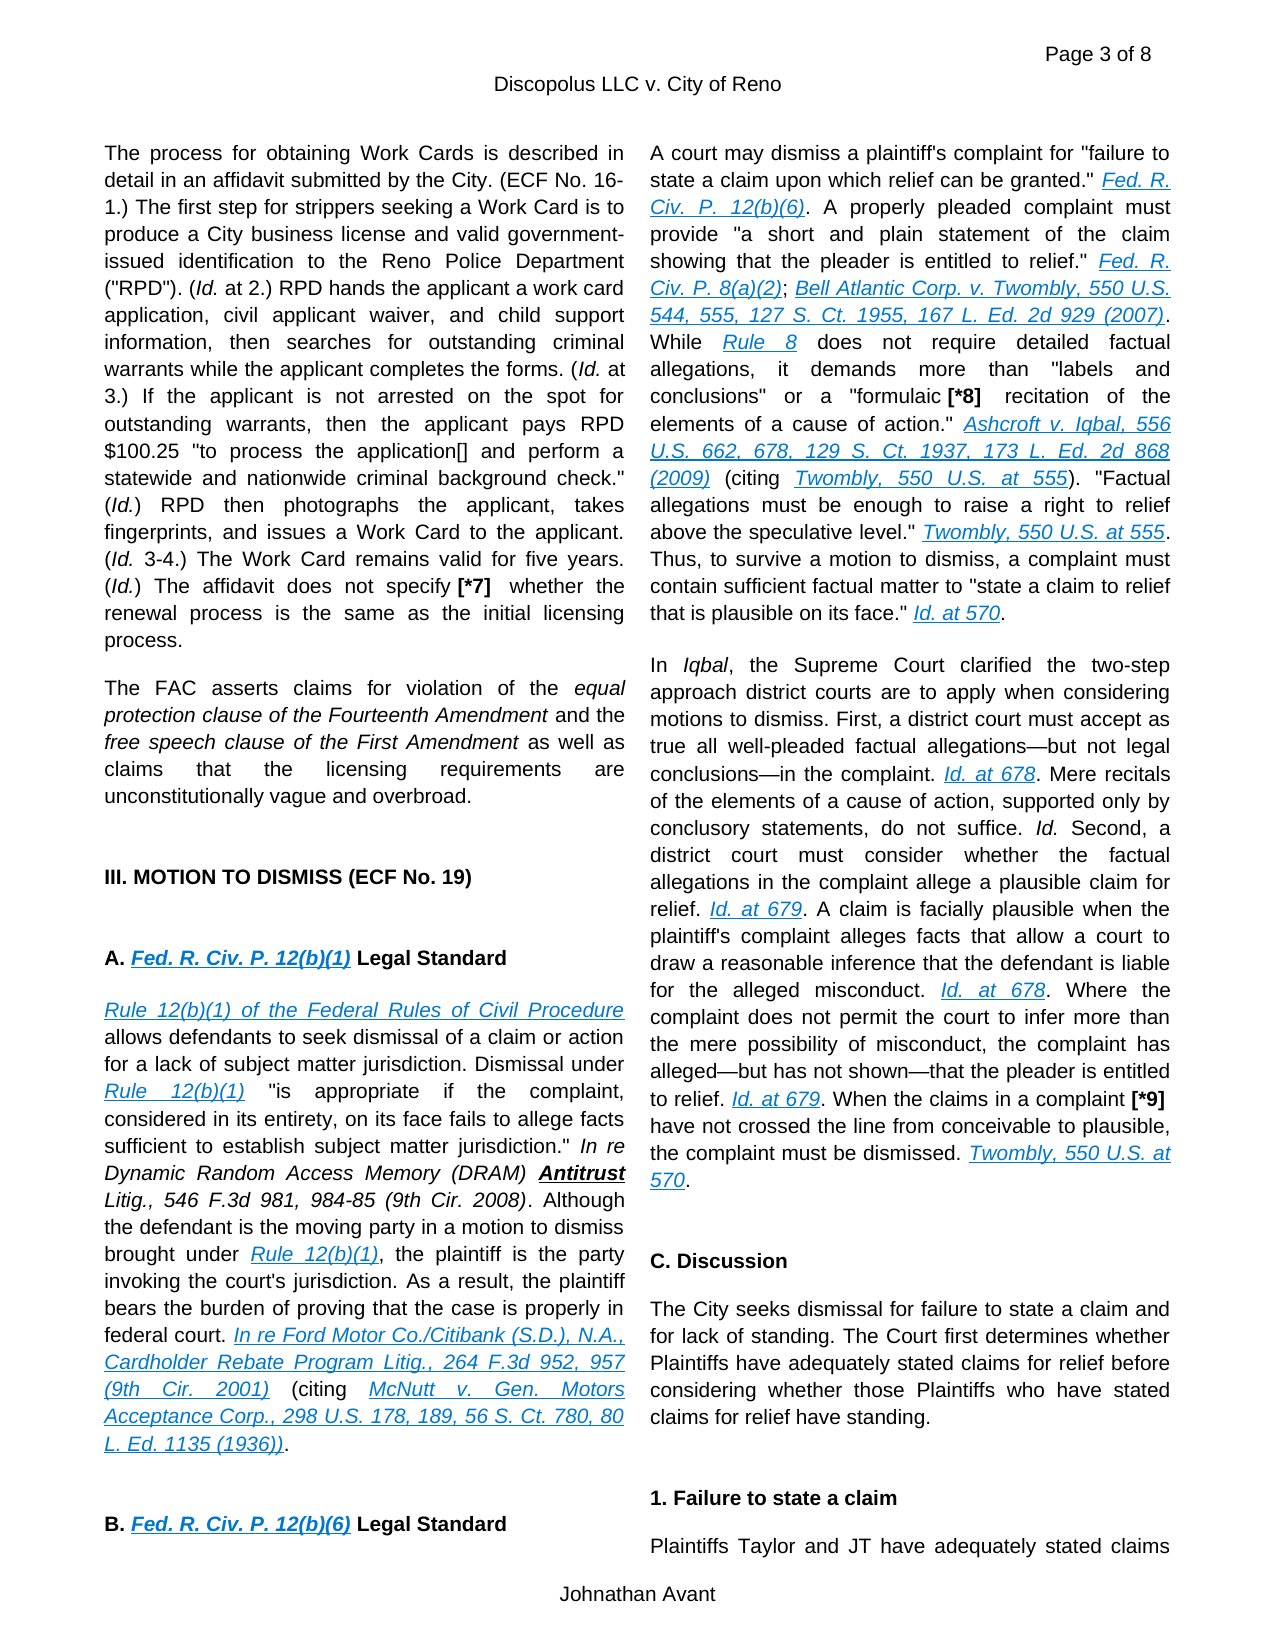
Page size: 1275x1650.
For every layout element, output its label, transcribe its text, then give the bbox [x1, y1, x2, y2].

text The FAC asserts claims for violation of the equal protection clause of the Fourteenth Amendment and the free speech clause of the First Amendment as well as claims that the licensing requirements are unconstitutionally vague and overbroad. [104, 673, 625, 808]
text 1. Failure to state a claim [650, 1454, 1171, 1509]
text The process for obtaining Work Cards is described in detail in an affidavit submitted by the City. (ECF No. 16-1.) The first step for strippers seeking a Work Card is to produce a City business license and valid government-issued identification to the Reno Police Department ("RPD"). (Id. at 2.) RPD hands the applicant a work card application, civil applicant waiver, and child support information, then searches for outstanding criminal warrants while the applicant completes the forms. (Id. at 3.) If the applicant is not arrested on the spot for outstanding warrants, then the applicant pays RPD $100.25 "to process the application[] and perform a statewide and nationwide criminal background check." (Id.) RPD then photographs the applicant, takes fingerprints, and issues a Work Card to the applicant. (Id. 3-4.) The Work Card remains valid for five years. (Id.) The affidavit does not specify [*7] whether the renewal process is the same as the initial licensing process. [104, 137, 625, 652]
text A court may dismiss a plaintiff's complaint for "failure to state a claim upon which relief can be granted." Fed. R. Civ. P. 12(b)(6). A properly pleaded complaint must provide "a short and plain statement of the claim showing that the pleader is entitled to relief." Fed. R. Civ. P. 8(a)(2); Bell Atlantic Corp. v. Twombly, 550 U.S. 544, 555, 127 S. Ct. 1955, 167 L. Ed. 2d 929 (2007). While Rule 8 does not require detailed factual allegations, it demands more than "labels and conclusions" or a "formulaic [*8] recitation of the elements of a cause of action." Ashcroft v. Iqbal, 556 U.S. 662, 678, 129 S. Ct. 1937, 173 L. Ed. 2d 868 (2009) (citing Twombly, 550 U.S. at 555). "Factual allegations must be enough to raise a right to relief above the speculative level." Twombly, 550 U.S. at 555. Thus, to survive a motion to dismiss, a complaint must contain sufficient factual matter to "state a claim to relief that is plausible on its face." Id. at 570. [650, 137, 1171, 625]
text B. Fed. R. Civ. P. 12(b)(6) Legal Standard [104, 1480, 625, 1536]
text In Iqbal, the Supreme Court clarified the two-step approach district courts are to apply when considering motions to dismiss. First, a district court must accept as true all well-pleaded factual allegations—but not legal conclusions—in the complaint. Id. at 678. Mere recitals of the elements of a cause of action, supported only by conclusory statements, do not suffice. Id. Second, a district court must consider whether the factual allegations in the complaint allege a plausible claim for relief. Id. at 679. A claim is facially plausible when the plaintiff's complaint alleges facts that allow a court to draw a reasonable inference that the defendant is liable for the alleged misconduct. Id. at 678. Where the complaint does not permit the court to infer more than the mere possibility of misconduct, the complaint has alleged—but has not shown—that the pleader is entitled to relief. Id. at 679. When the claims in a complaint [*9] have not crossed the line from conceivable to plausible, the complaint must be dismissed. Twombly, 550 U.S. at 570. [650, 650, 1171, 1192]
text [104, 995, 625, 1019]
text C. Discussion [650, 1217, 1171, 1272]
text The City seeks dismissal for failure to state a claim and for lack of standing. The Court first determines whether Plaintiffs have adequately stated claims for relief before considering whether those Plaintiffs who have stated claims for relief have standing. [650, 1293, 1171, 1429]
text III. MOTION TO DISMISS (ECF No. 19) [104, 833, 625, 889]
text Rule 12(b)(1) of the Federal Rules of Civil Procedure allows defendants to seek dismissal of a claim or action for a lack of subject matter jurisdiction. Dismissal under Rule 12(b)(1) "is appropriate if the complaint, considered in its entirety, on its face fails to allege facts sufficient to establish subject matter jurisdiction." In re Dynamic Random Access Memory (DRAM) Antitrust Litig., 546 F.3d 981, 984-85 (9th Cir. 2008). Although the defendant is the moving party in a motion to dismiss brought under Rule 12(b)(1), the plaintiff is the party invoking the court's jurisdiction. As a result, the plaintiff bears the burden of proving that the case is properly in federal court. In re Ford Motor Co./Citibank (S.D.), N.A., Cardholder Rebate Program Litig., 264 F.3d 952, 957 (9th Cir. 2001) (citing McNutt v. Gen. Motors Acceptance Corp., 298 U.S. 178, 189, 56 S. Ct. 780, 80 L. Ed. 1135 (1936)). [104, 1020, 625, 1371]
text A. Fed. R. Civ. P. 12(b)(1) Legal Standard [104, 914, 625, 970]
